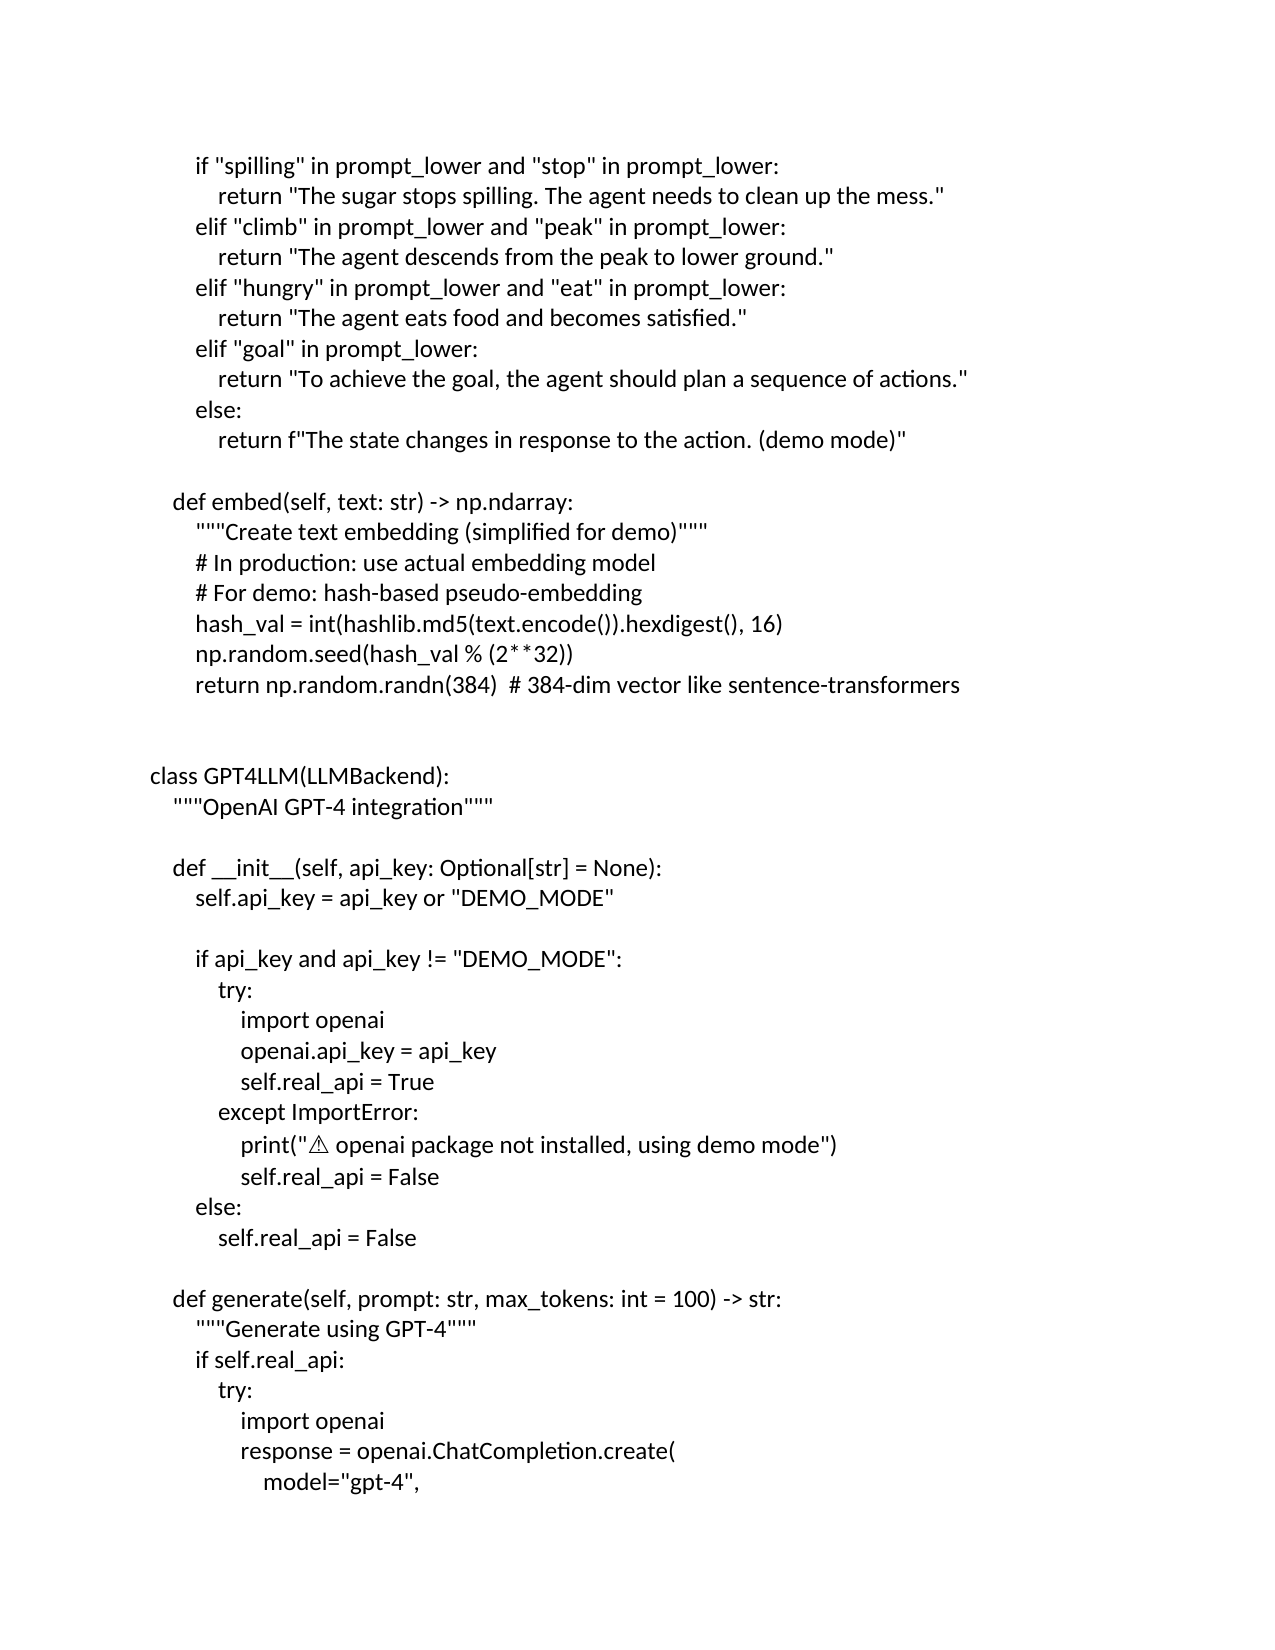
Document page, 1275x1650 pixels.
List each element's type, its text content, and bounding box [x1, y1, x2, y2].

text """Generate using GPT-4""" [150, 1313, 1125, 1344]
text return f"The state changes in response to the action. (demo mode)" [150, 425, 1125, 455]
text class GPT4LLM(LLMBackend): [150, 760, 1125, 791]
text if api_key and api_key != "DEMO_MODE": [150, 943, 1125, 974]
text openai.api_key = api_key [150, 1035, 1125, 1066]
text elif "climb" in prompt_lower and "peak" in prompt_lower: [150, 211, 1125, 242]
text hash_val = int(hashlib.md5(text.encode()).hexdigest(), 16) [150, 608, 1125, 638]
text except ImportError: [150, 1096, 1125, 1127]
text """OpenAI GPT-4 integration""" [150, 791, 1125, 821]
text else: [150, 1191, 1125, 1222]
text def __init__(self, api_key: Optional[str] = None): [150, 852, 1125, 882]
text if self.real_api: [150, 1344, 1125, 1374]
text def embed(self, text: str) -> np.ndarray: [150, 486, 1125, 516]
text elif "hungry" in prompt_lower and "eat" in prompt_lower: [150, 272, 1125, 303]
text return "The agent descends from the peak to lower ground." [150, 242, 1125, 272]
text response = openai.ChatCompletion.create( [150, 1435, 1125, 1466]
text np.random.seed(hash_val % (2**32)) [150, 638, 1125, 669]
text self.real_api = False [150, 1161, 1125, 1191]
text def generate(self, prompt: str, max_tokens: int = 100) -> str: [150, 1283, 1125, 1313]
text print("⚠️ openai package not installed, using demo mode") [150, 1127, 1125, 1161]
text try: [150, 974, 1125, 1004]
text self.real_api = False [150, 1222, 1125, 1252]
text model="gpt-4", [150, 1466, 1125, 1496]
text self.real_api = True [150, 1066, 1125, 1096]
text """Create text embedding (simplified for demo)""" [150, 516, 1125, 547]
text import openai [150, 1004, 1125, 1035]
text try: [150, 1374, 1125, 1405]
text return "To achieve the goal, the agent should plan a sequence of actions." [150, 364, 1125, 394]
text return "The sugar stops spilling. The agent needs to clean up the mess." [150, 181, 1125, 211]
text self.api_key = api_key or "DEMO_MODE" [150, 882, 1125, 913]
text if "spilling" in prompt_lower and "stop" in prompt_lower: [150, 150, 1125, 181]
text # For demo: hash-based pseudo-embedding [150, 577, 1125, 608]
text else: [150, 394, 1125, 425]
text return "The agent eats food and becomes satisfied." [150, 303, 1125, 333]
text import openai [150, 1405, 1125, 1435]
text # In production: use actual embedding model [150, 547, 1125, 577]
text return np.random.randn(384) # 384-dim vector like sentence-transformers [150, 669, 1125, 699]
text elif "goal" in prompt_lower: [150, 333, 1125, 364]
